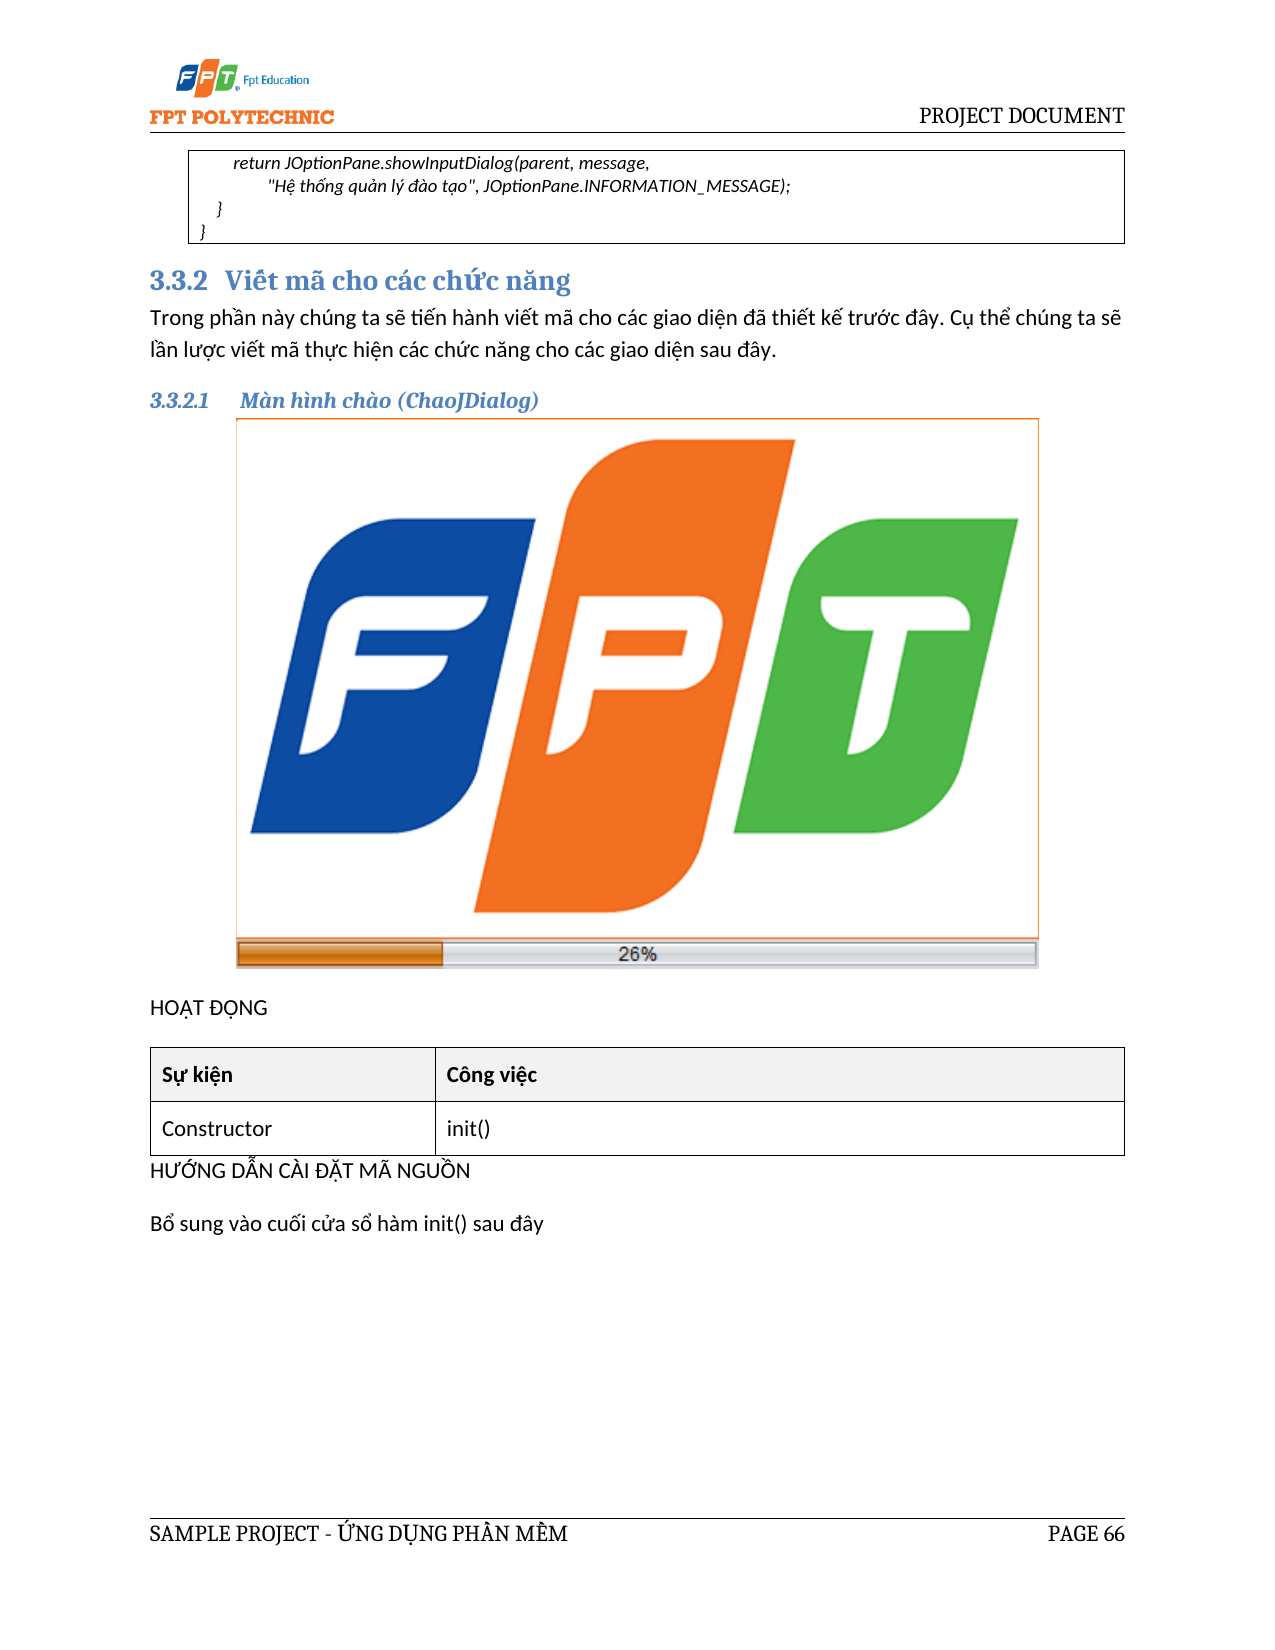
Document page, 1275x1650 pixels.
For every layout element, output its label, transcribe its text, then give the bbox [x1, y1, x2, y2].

subtitle Màn hình chào (ChaoJDialog) [150, 388, 1125, 415]
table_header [189, 151, 1124, 243]
text Bổ sung vào cuối cửa sổ hàm init() sau đây [150, 1209, 1125, 1237]
text Trong phần này chúng ta sẽ tiến hành viết mã cho các giao diện đã thiết kế trước đây. Cụ thể chúng ta sẽ lần lược viết mã thực hiện các chức năng cho các giao diện sau đây. [150, 303, 1125, 363]
table_header Công việc [436, 1048, 1124, 1101]
table_header Sự kiện [151, 1048, 435, 1101]
picture [236, 418, 1039, 969]
subtitle Viết mã cho các chức năng [150, 264, 1125, 298]
table_cell init() [436, 1102, 1124, 1155]
picture [150, 59, 336, 124]
text HOẠT ĐỘNG [150, 993, 1125, 1022]
text HƯỚNG DẪN CÀI ĐẶT MÃ NGUỒN [150, 1156, 1125, 1184]
table_cell Constructor [151, 1102, 435, 1155]
